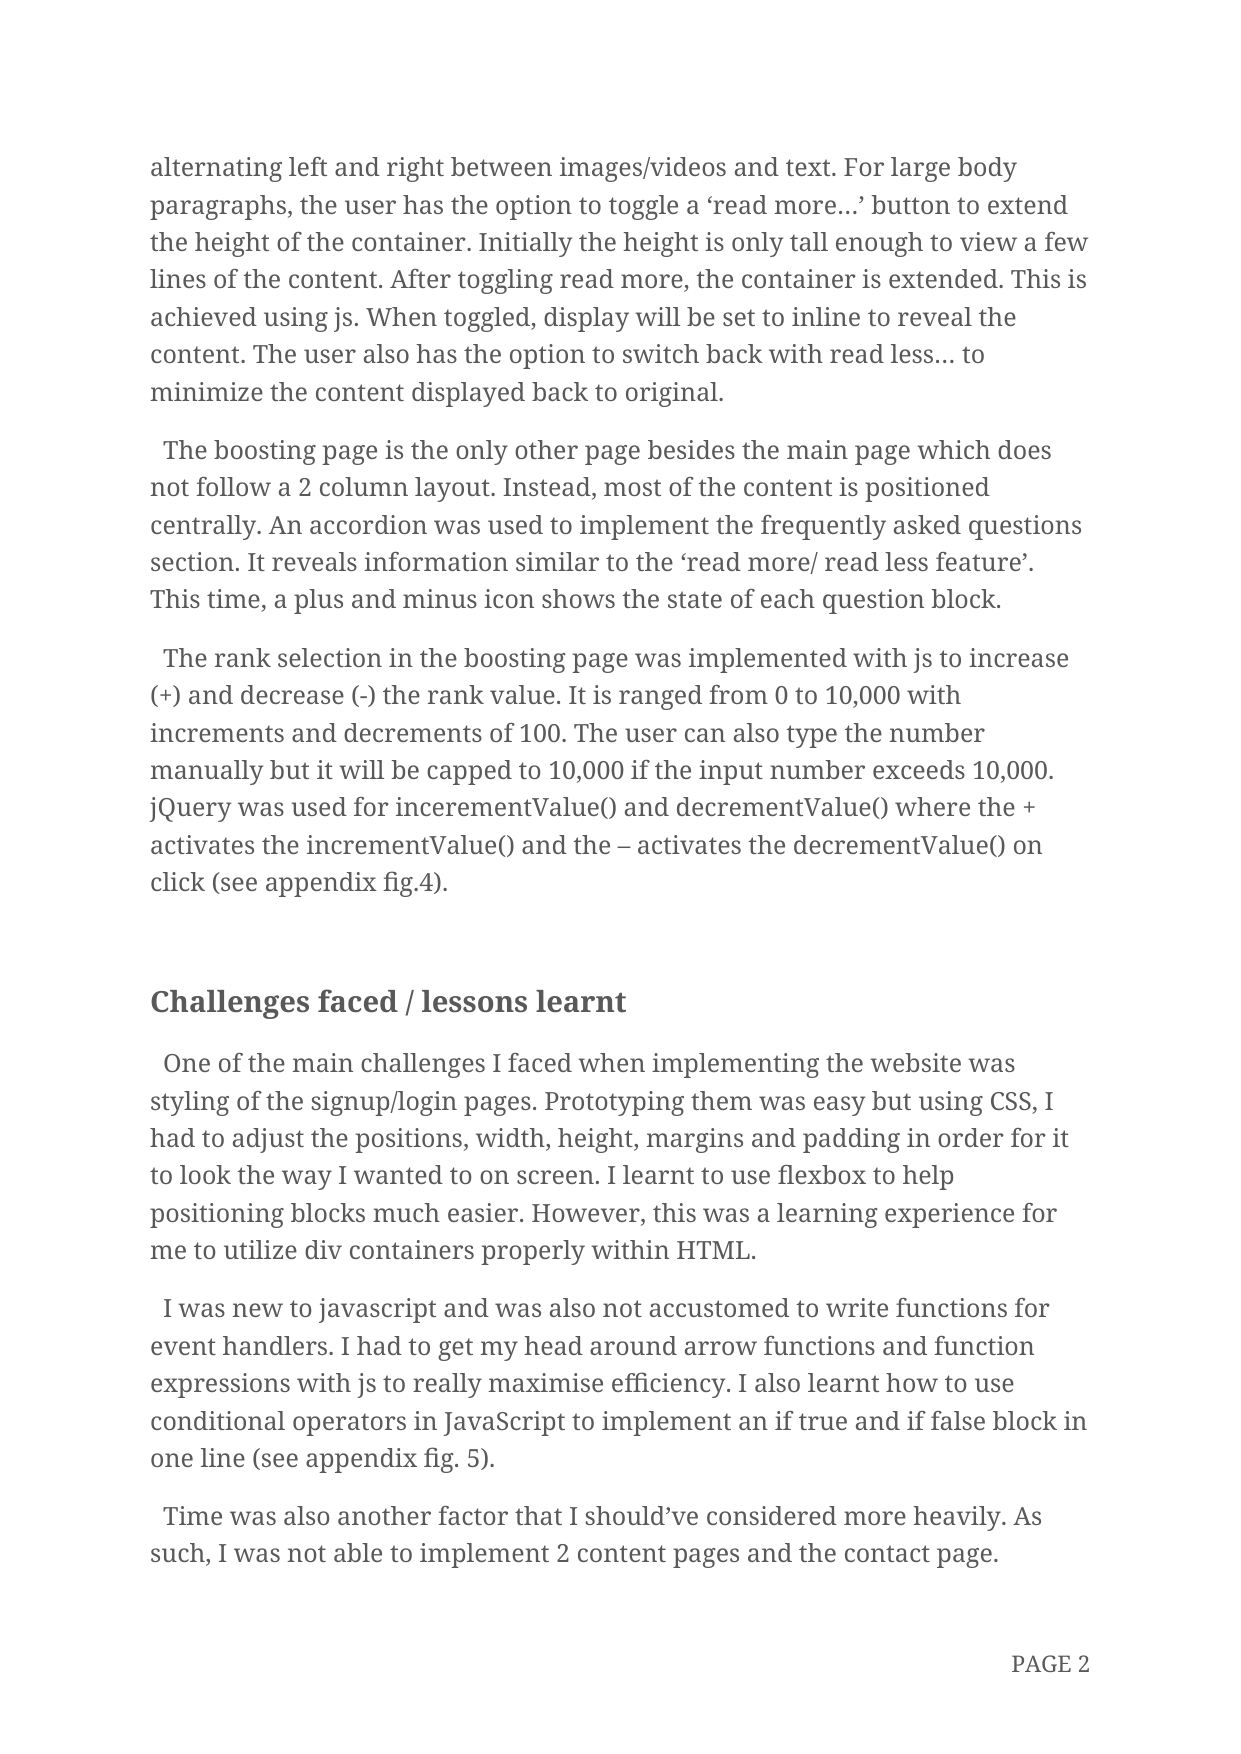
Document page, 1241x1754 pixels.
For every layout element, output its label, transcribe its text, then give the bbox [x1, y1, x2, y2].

text I was new to javascript and was also not accustomed to write functions for event handlers. I had to get my head around arrow functions and function expressions with js to really maximise efficiency. I also learnt how to use conditional operators in JavaScript to implement an if true and if false block in one line (see appendix fig. 5). [150, 1291, 1090, 1474]
text The boosting page is the only other page besides the main page which does not follow a 2 column layout. Instead, most of the content is positioned centrally. An accordion was used to implement the frequently asked questions section. It reveals information similar to the ‘read more/ read less feature’. This time, a plus and minus icon shows the state of each question block. [150, 433, 1090, 616]
text The rank selection in the boosting page was implemented with js to increase (+) and decrease (-) the rank value. It is ranged from 0 to 10,000 with increments and decrements of 100. The user can also type the number manually but it will be capped to 10,000 if the input number exceeds 10,000. jQuery was used for incerementValue() and decrementValue() where the + activates the incrementValue() and the – activates the decrementValue() on click (see appendix fig.4). [150, 640, 1090, 899]
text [150, 150, 1090, 408]
text Challenges faced / lessons learnt [150, 981, 1090, 1021]
text One of the main challenges I faced when implementing the website was styling of the signup/login pages. Prototyping them was easy but using CSS, I had to adjust the positions, width, height, margins and padding in order for it to look the way I wanted to on screen. I learnt to use flexbox to help positioning blocks much easier. However, this was a learning experience for me to utilize div containers properly within HTML. [150, 1046, 1090, 1267]
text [150, 1499, 1090, 1570]
